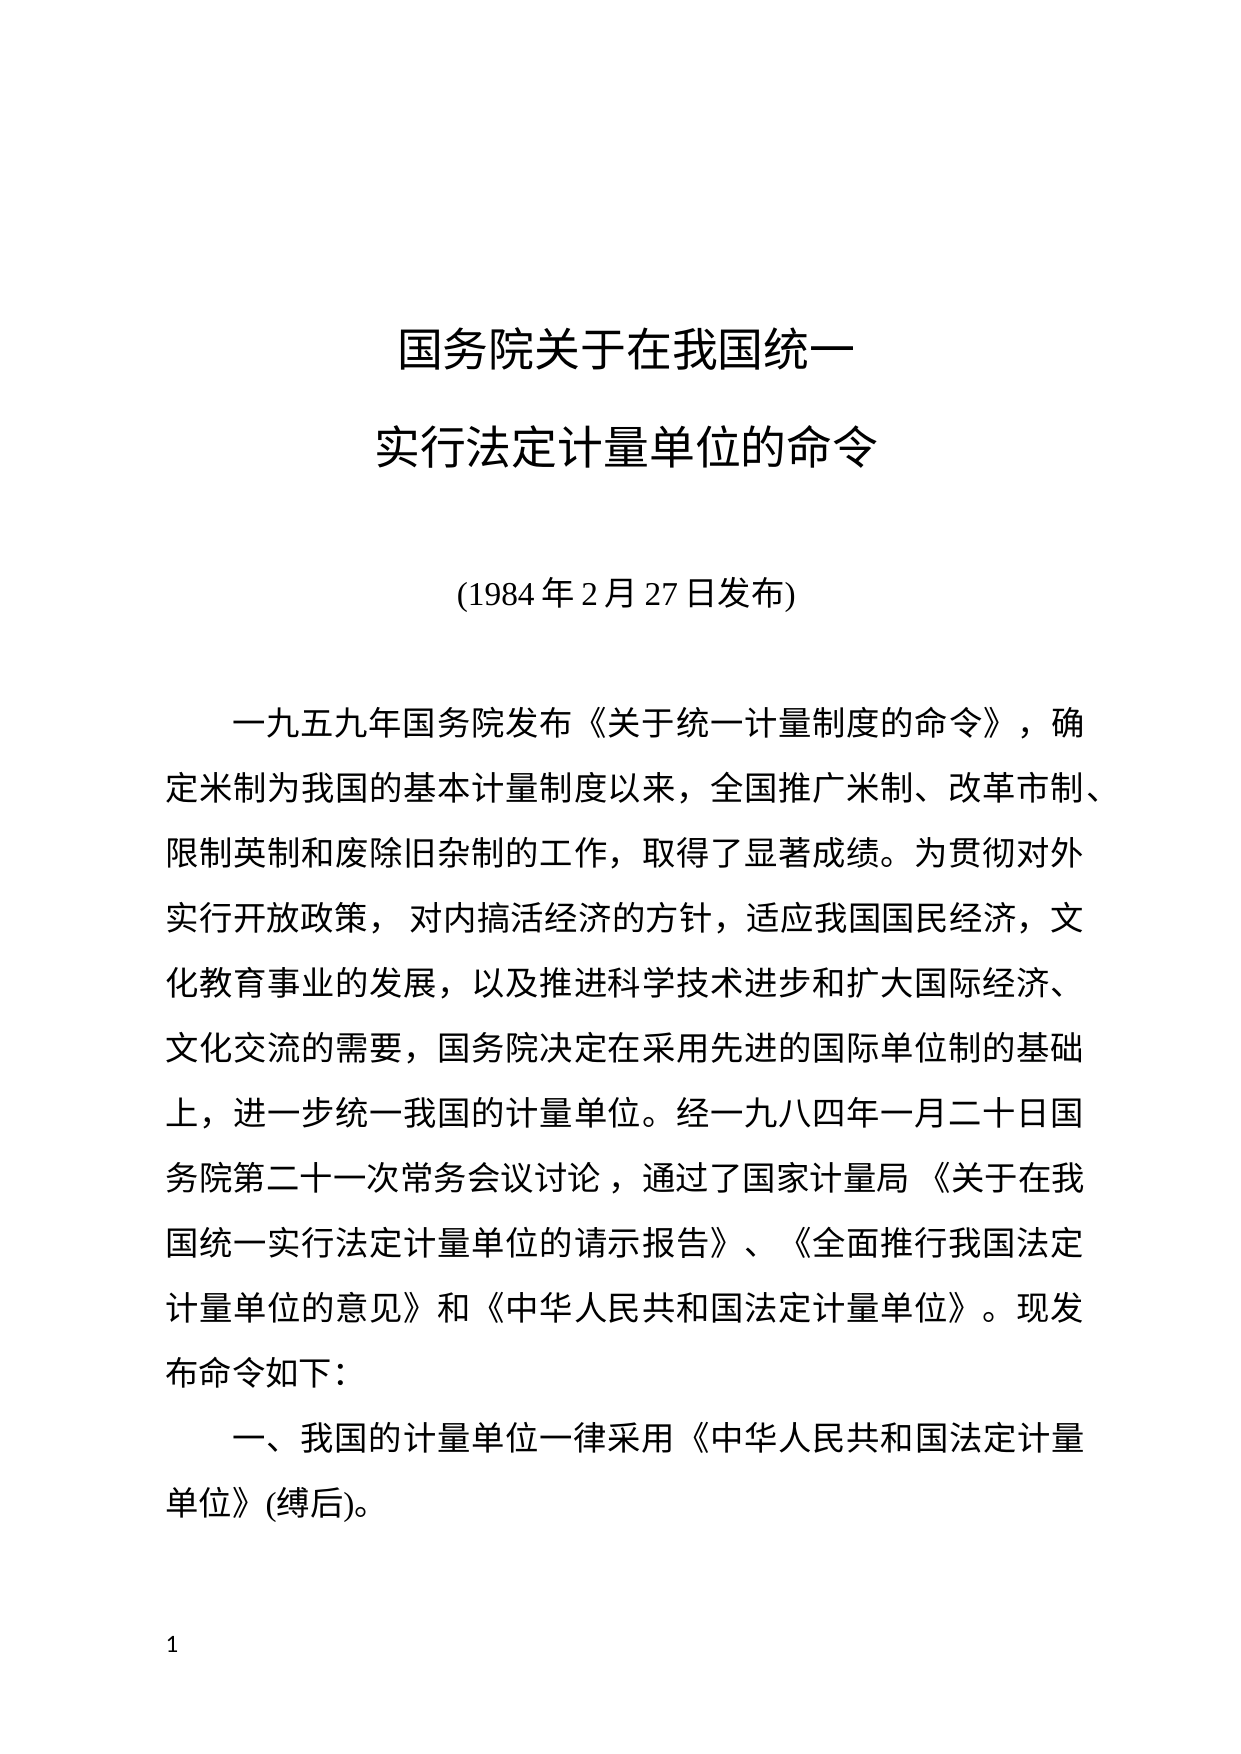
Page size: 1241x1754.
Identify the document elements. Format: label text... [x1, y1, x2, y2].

text 一、我国的计量单位一律采用《中华人民共和国法定计量单位》(缚后)。 [165, 1403, 1087, 1533]
text (1984年2月27日发布) [165, 558, 1087, 623]
text 实行法定计量单位的命令 [165, 395, 1087, 493]
text 一九五九年国务院发布《关于统一计量制度的命令》，确定米制为我国的基本计量制度以来，全国推广米制、改革市制、限制英制和废除旧杂制的工作，取得了显著成绩。为贯彻对外实行开放政策， 对内搞活经济的方针，适应我国国民经济，文化教育事业的发展，以及推进科学技术进步和扩大国际经济、文化交流的需要，国务院决定在采用先进的国际单位制的基础上，进一步统一我国的计量单位。经一九八四年一月二十日国务院第二十一次常务会议讨论 ，通过了国家计量局 《关于在我国统一实行法定计量单位的请示报告》、《全面推行我国法定计量单位的意见》和《中华人民共和国法定计量单位》。现发布命令如下： [165, 688, 1087, 1403]
text 国务院关于在我国统一 [165, 298, 1087, 395]
